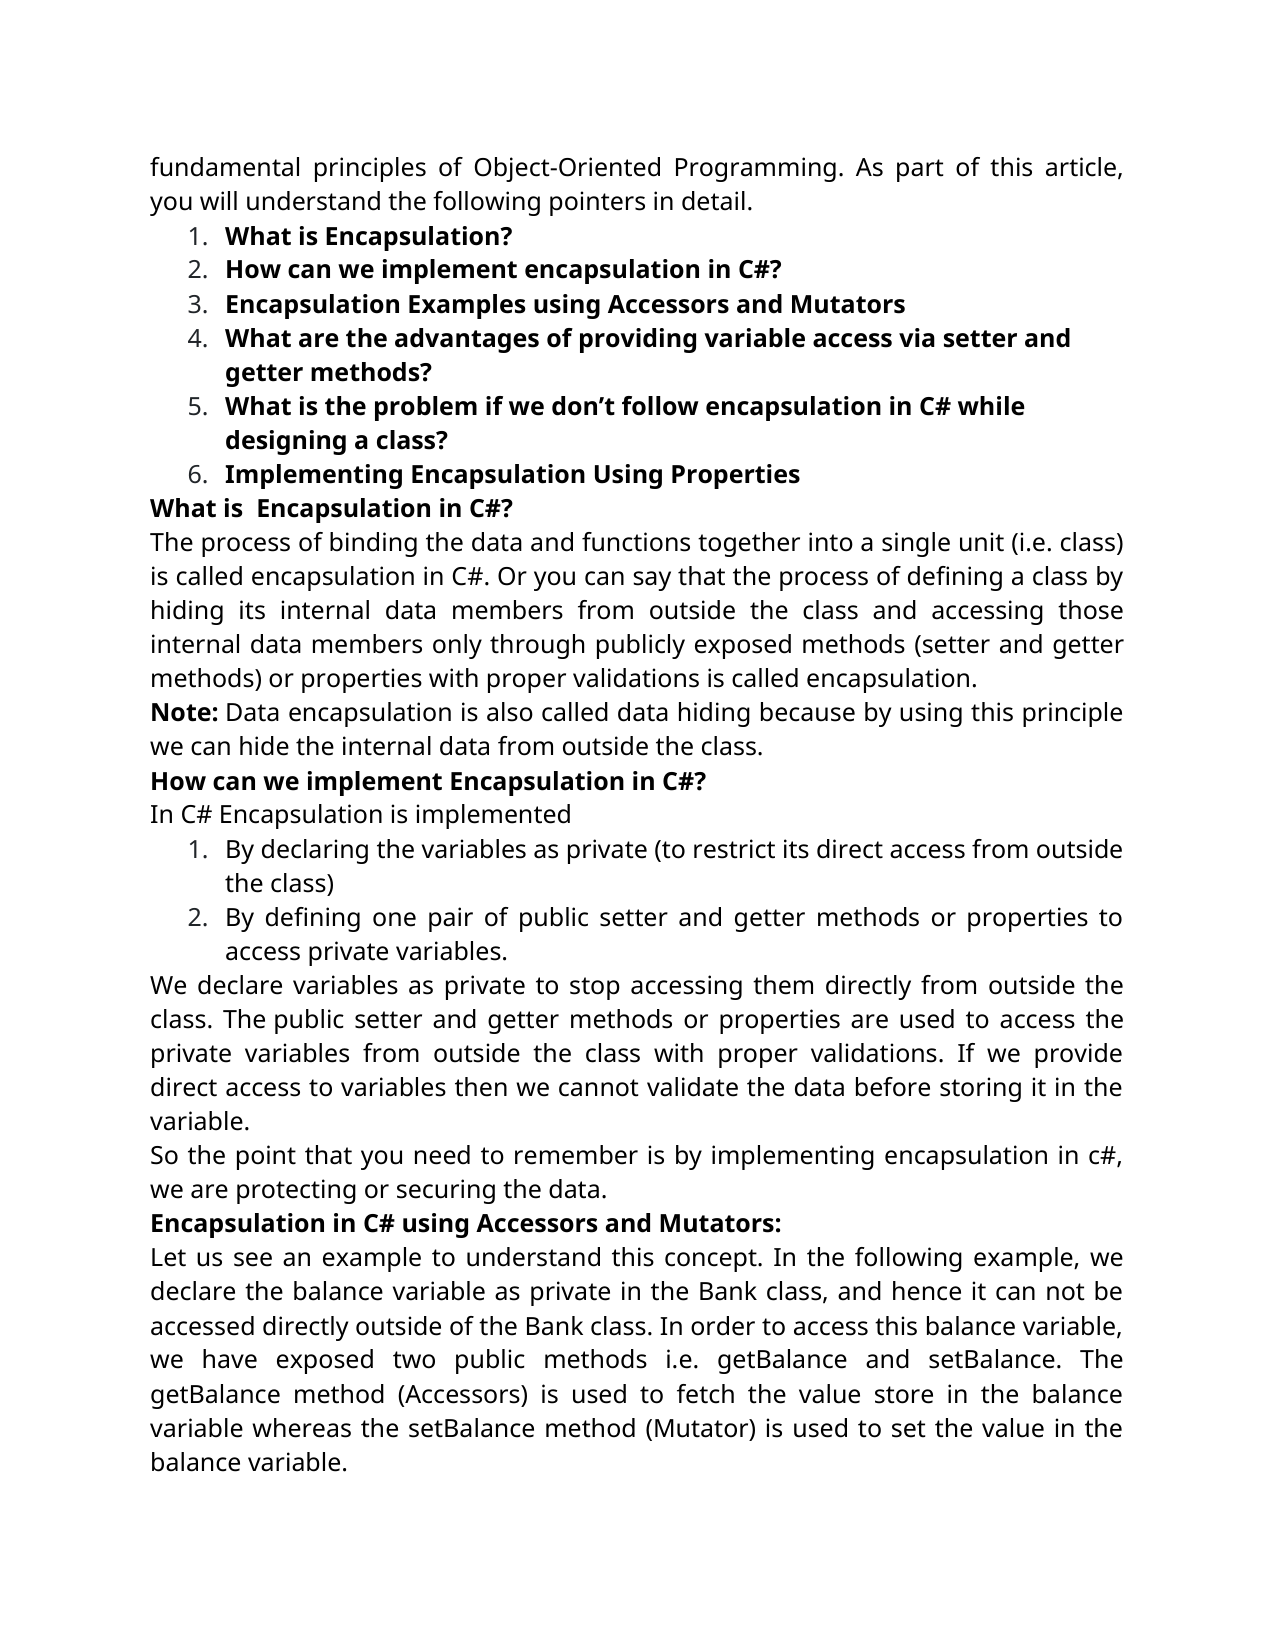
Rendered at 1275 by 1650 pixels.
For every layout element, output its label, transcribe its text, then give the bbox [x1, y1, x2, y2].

text Encapsulation in C# using Accessors and Mutators: [150, 1206, 1125, 1240]
text Let us see an example to understand this concept. In the following example, we declare the balance variable as private in the Bank class, and hence it can not be accessed directly outside of the Bank class. In order to access this balance variable, we have exposed two public methods i.e. getBalance and setBalance. The getBalance method (Accessors) is used to fetch the value store in the balance variable whereas the setBalance method (Mutator) is used to set the value in the balance variable. [150, 1240, 1125, 1478]
list By declaring the variables as private (to restrict its direct access from outside the class) [187, 831, 1125, 899]
list What is the problem if we don’t follow encapsulation in C# while designing a class? [187, 388, 1125, 457]
text Note: Data encapsulation is also called data hiding because by using this principle we can hide the internal data from outside the class. [150, 695, 1125, 763]
list By defining one pair of public setter and getter methods or properties to access private variables. [187, 899, 1125, 967]
list Implementing Encapsulation Using Properties [187, 457, 1125, 491]
text What is Encapsulation in C#? [150, 491, 1125, 525]
text So the point that you need to remember is by implementing encapsulation in c#, we are protecting or securing the data. [150, 1138, 1125, 1206]
text In C# Encapsulation is implemented [150, 797, 1125, 831]
text We declare variables as private to stop accessing them directly from outside the class. The public setter and getter methods or properties are used to access the private variables from outside the class with proper validations. If we provide direct access to variables then we cannot validate the data before storing it in the variable. [150, 967, 1125, 1138]
list What are the advantages of providing variable access via setter and getter methods? [187, 320, 1125, 388]
text The process of binding the data and functions together into a single unit (i.e. class) is called encapsulation in C#. Or you can say that the process of defining a class by hiding its internal data members from outside the class and accessing those internal data members only through publicly exposed methods (setter and getter methods) or properties with proper validations is called encapsulation. [150, 525, 1125, 695]
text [150, 150, 1125, 218]
list Encapsulation Examples using Accessors and Mutators [187, 286, 1125, 320]
list How can we implement encapsulation in C#? [187, 252, 1125, 286]
list What is Encapsulation? [187, 218, 1125, 252]
text How can we implement Encapsulation in C#? [150, 763, 1125, 797]
